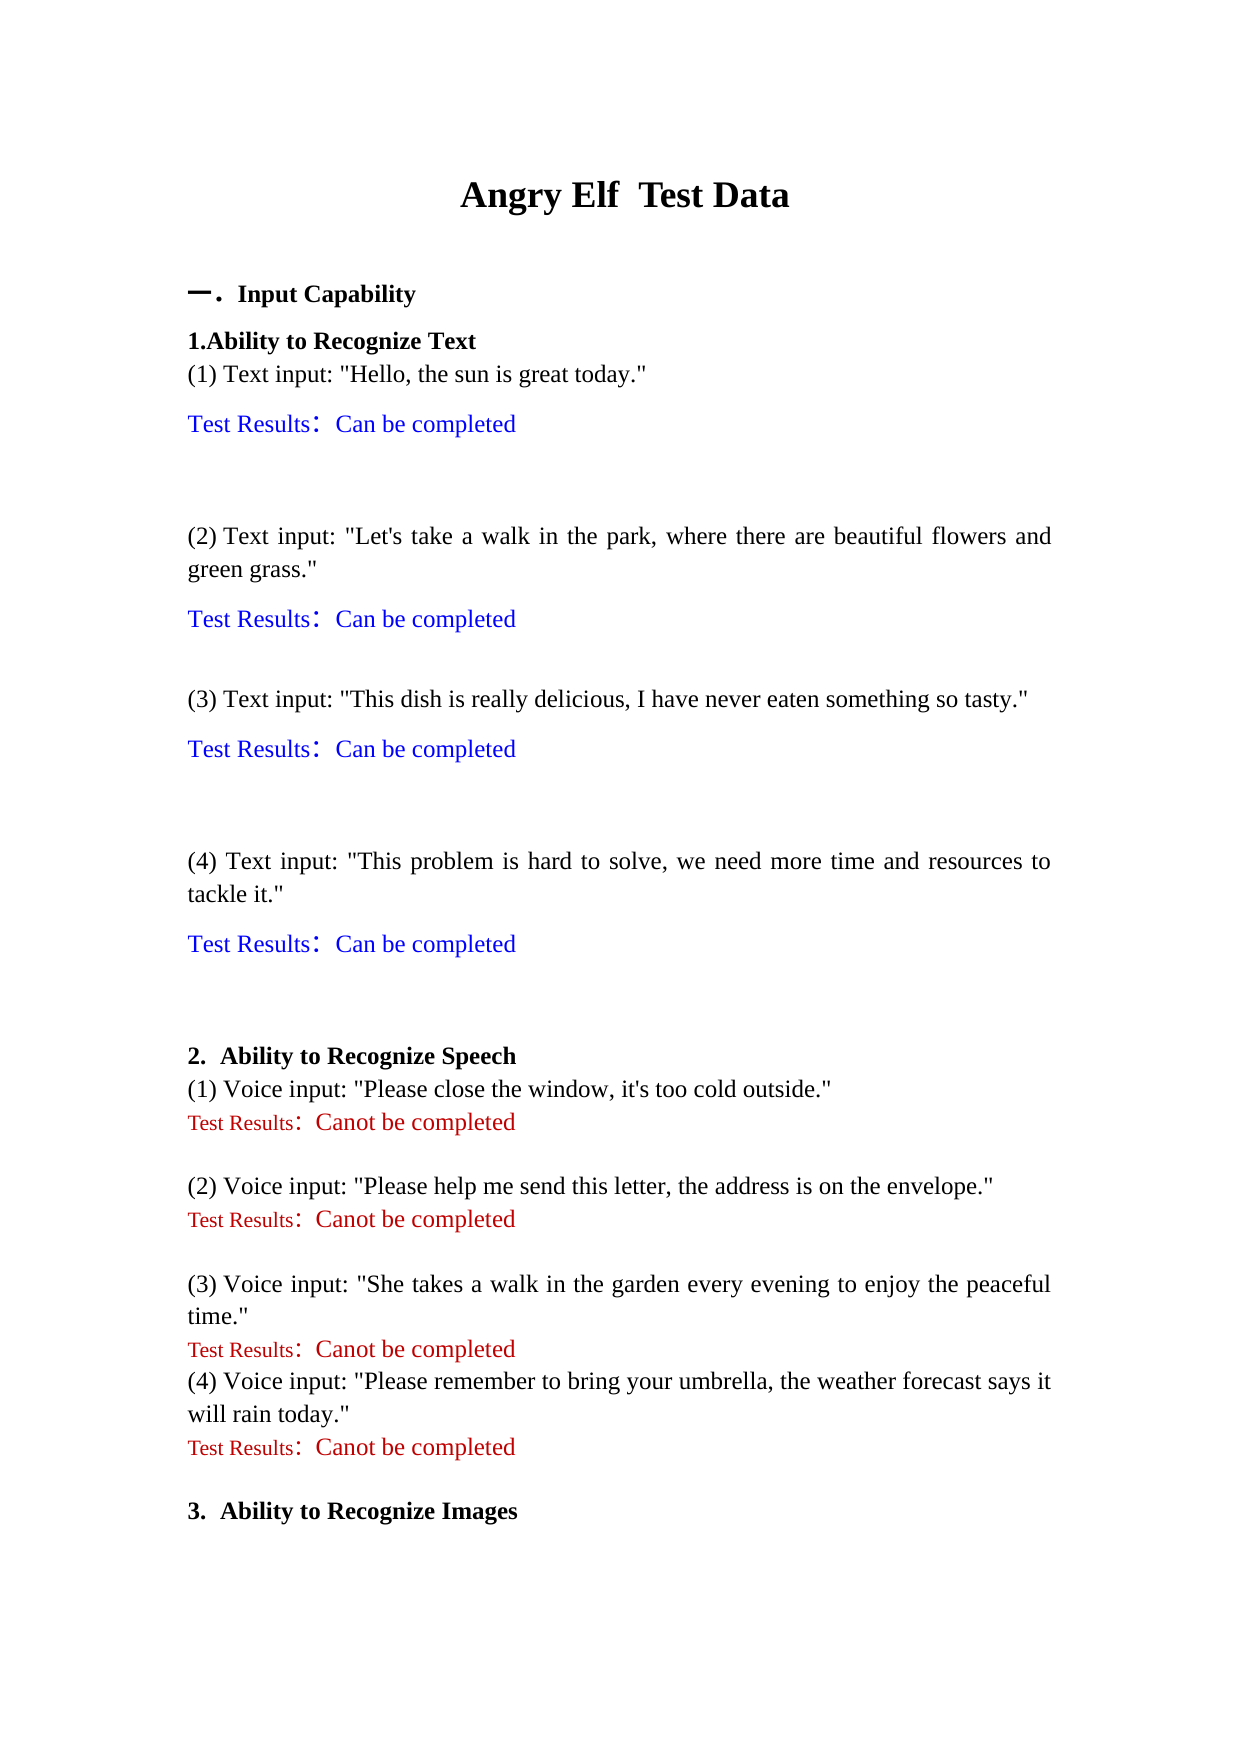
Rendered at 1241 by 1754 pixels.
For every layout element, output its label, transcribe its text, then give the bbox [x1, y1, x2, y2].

list 一．Input Capability [187, 259, 1053, 324]
list (4) Text input: "This problem is hard to solve, we need more time and resources to tackle it." [187, 844, 1053, 909]
list Ability to Recognize Speech [187, 1039, 1053, 1072]
list (4) Voice input: "Please remember to bring your umbrella, the weather forecast says it will rain today." [187, 1364, 1053, 1429]
list Voice input: "She takes a walk in the garden every evening to enjoy the peaceful time." [187, 1267, 1053, 1332]
list Test Results：Canot be completed [187, 1429, 1053, 1462]
list Voice input: "Please help me send this letter, the address is on the envelope." [187, 1169, 1053, 1202]
list Test Results：Canot be completed [187, 1332, 1053, 1364]
text Angry Elf Test Data [187, 162, 1053, 227]
list Voice input: "Please close the window, it's too cold outside." [187, 1072, 1053, 1104]
list Test Results：Canot be completed [187, 1202, 1053, 1234]
list Text input: "Let's take a walk in the park, where there are beautiful flowers and green grass." [187, 519, 1053, 584]
list 1.Ability to Recognize Text [187, 324, 1053, 357]
list Ability to Recognize Images [187, 1494, 1053, 1527]
list (1) Text input: "Hello, the sun is great today." [187, 357, 1053, 389]
list Text input: "This dish is really delicious, I have never eaten something so tasty." [187, 682, 1053, 714]
list Test Results：Can be completed [187, 584, 1053, 649]
list Test Results：Canot be completed [187, 1104, 1053, 1137]
list Test Results：Can be completed [187, 714, 1053, 779]
list Test Results：Can be completed [187, 909, 1053, 974]
list Test Results：Can be completed [187, 389, 1053, 454]
